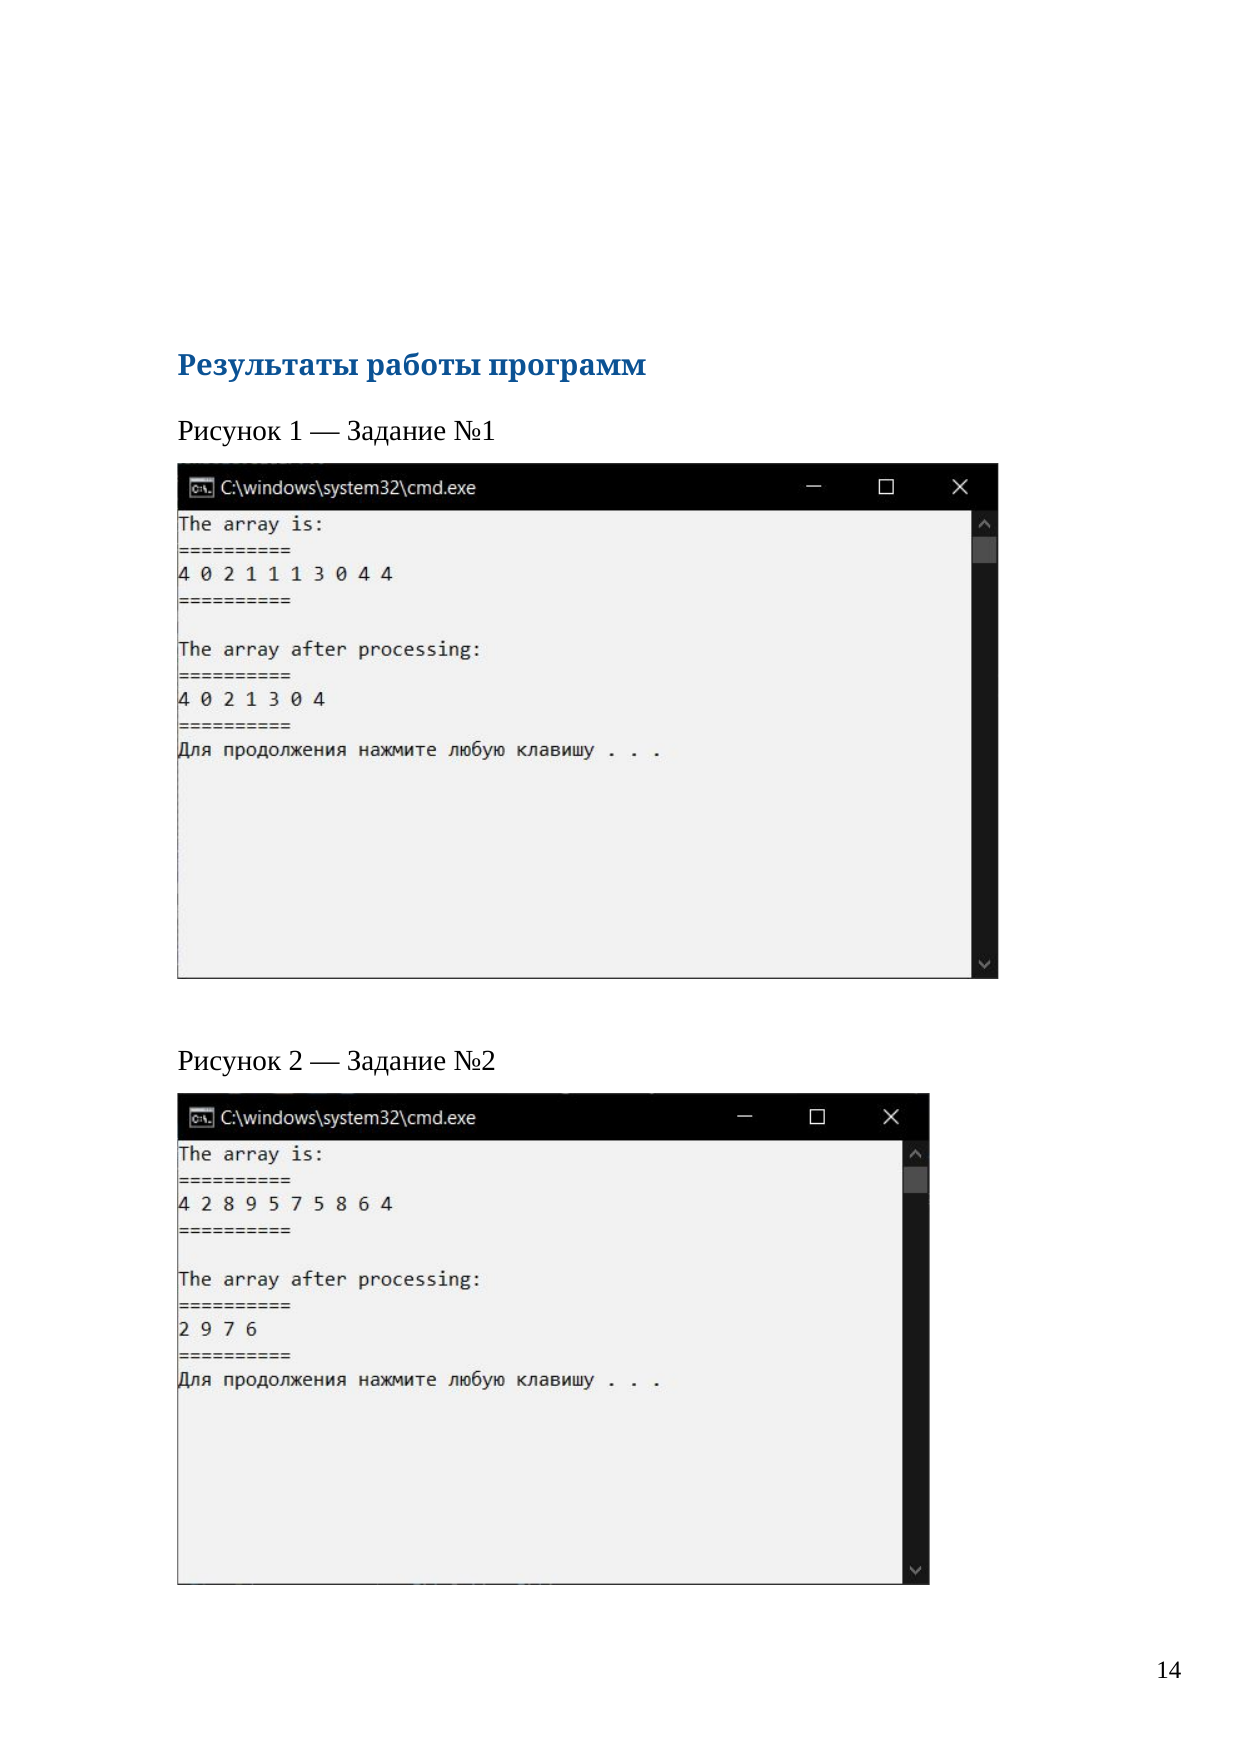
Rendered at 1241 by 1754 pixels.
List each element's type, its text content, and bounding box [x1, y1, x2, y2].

text Рисунок 1 — Задание №1 [177, 413, 1181, 446]
subtitle Результаты работы программ [177, 344, 1181, 384]
picture [177, 1093, 930, 1585]
picture [177, 463, 999, 979]
text Рисунок 2 — Задание №2 [177, 1043, 1181, 1076]
